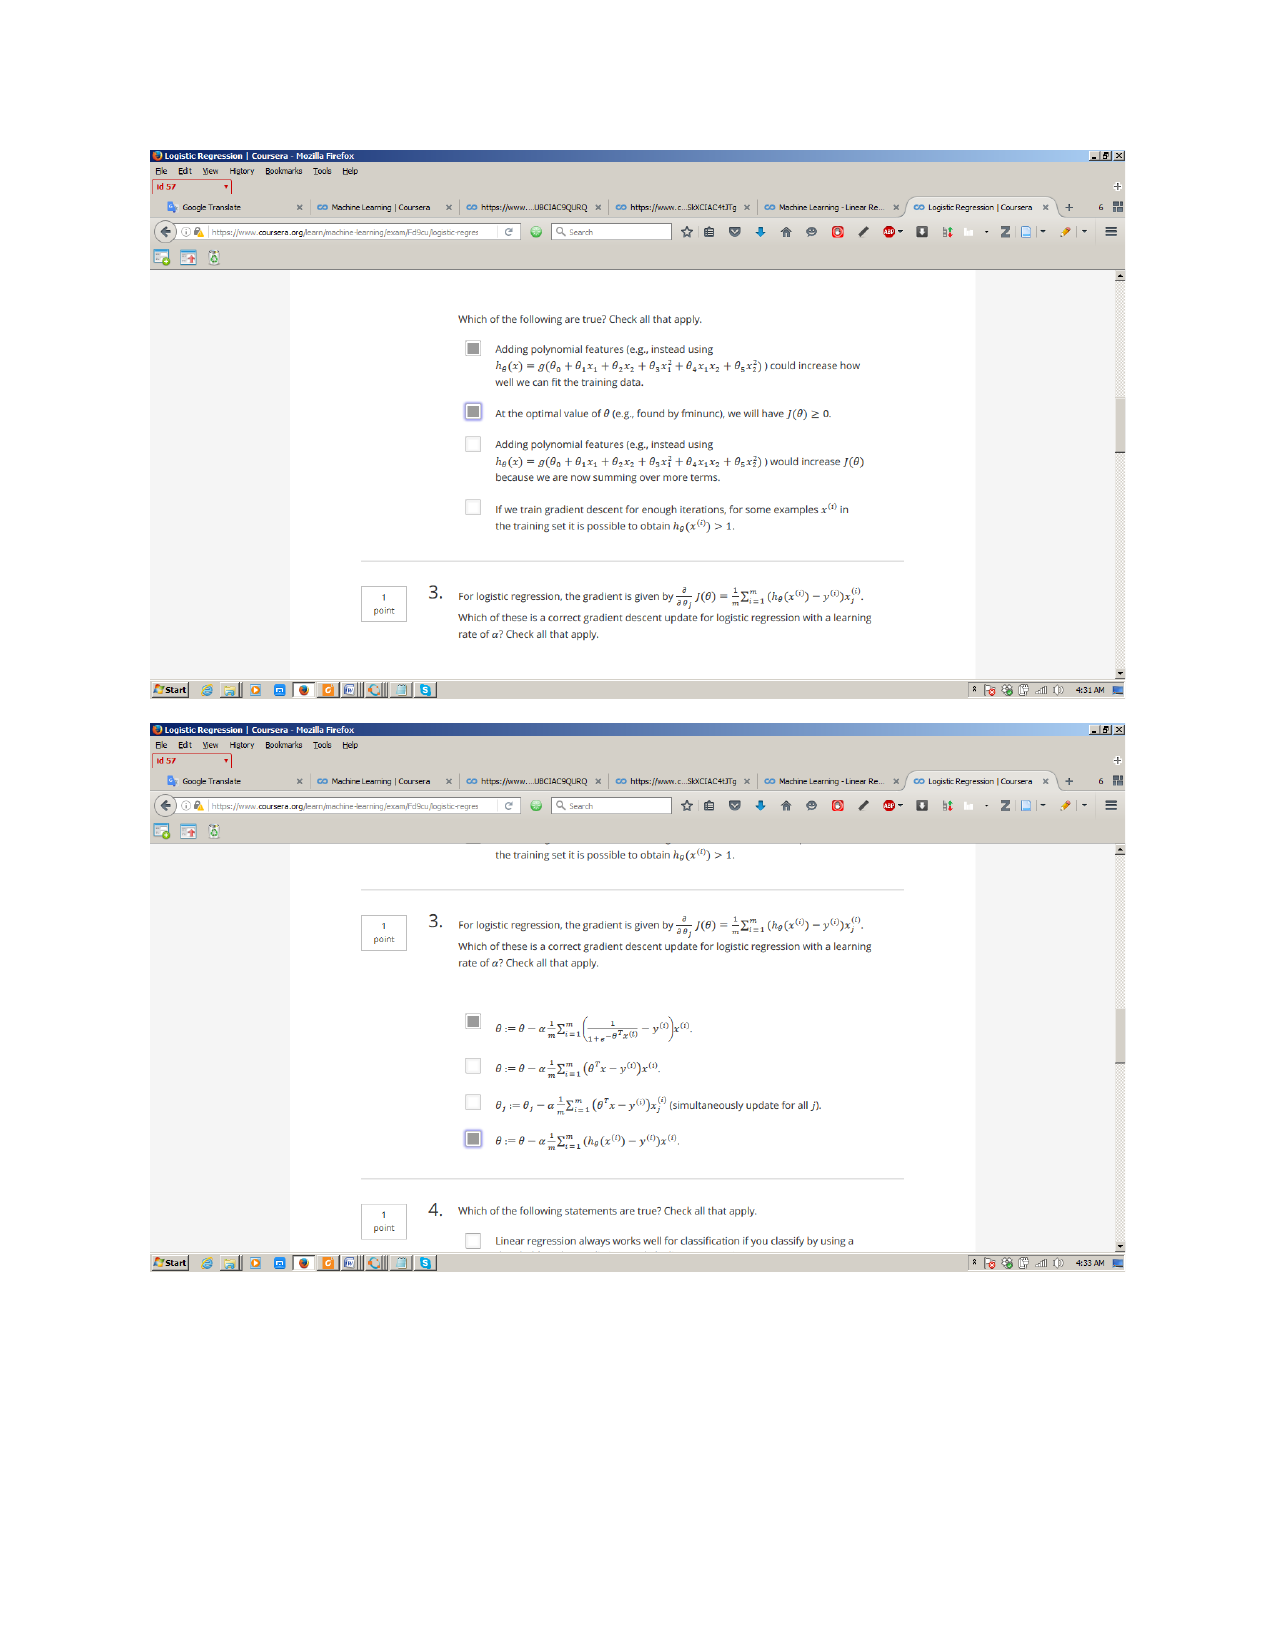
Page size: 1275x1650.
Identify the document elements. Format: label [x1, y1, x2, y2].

picture [150, 150, 1125, 699]
picture [150, 723, 1125, 1272]
